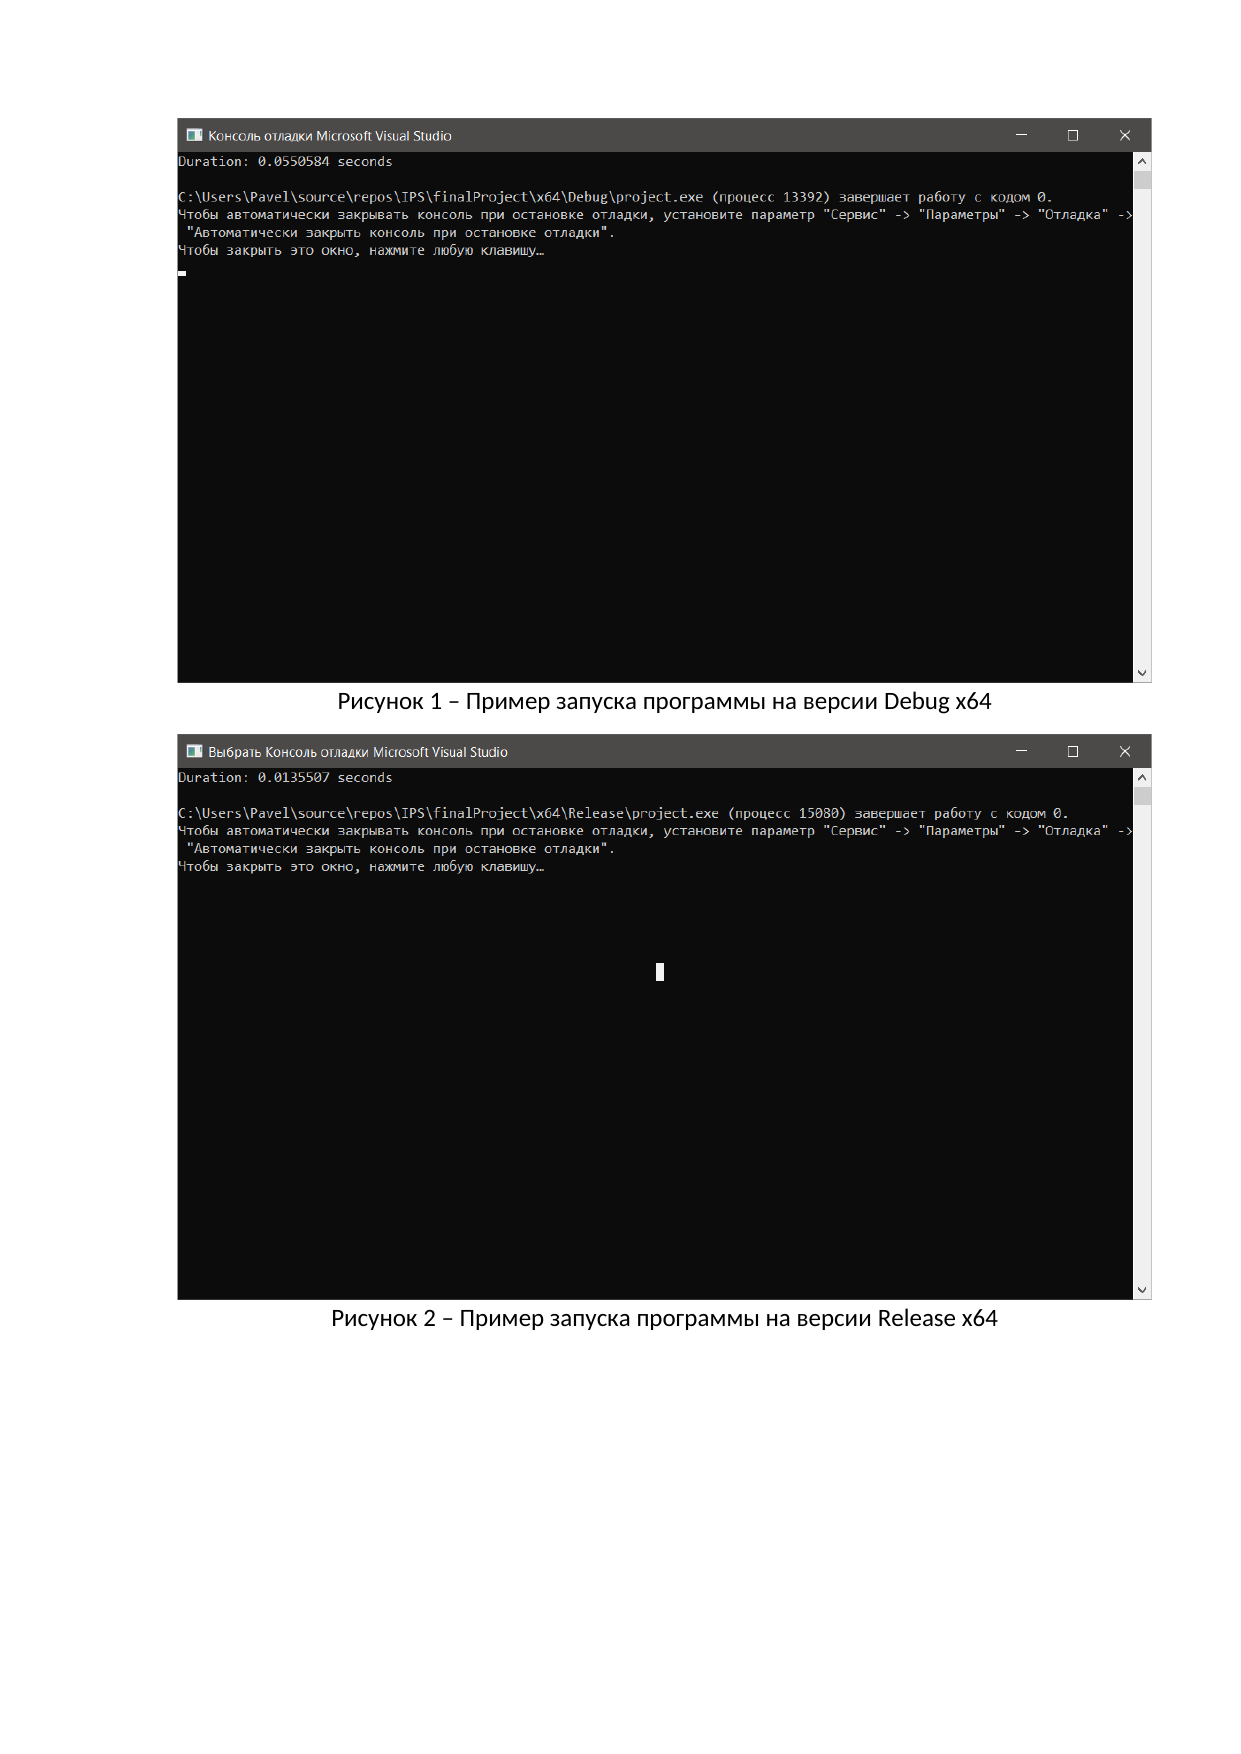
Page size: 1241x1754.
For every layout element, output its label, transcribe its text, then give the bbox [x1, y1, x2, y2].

text Рисунок 2 – Пример запуска программы на версии Release x64 [177, 1300, 1152, 1332]
picture [177, 734, 1152, 1300]
picture [177, 118, 1152, 683]
text Рисунок 1 – Пример запуска программы на версии Debug x64 [177, 683, 1152, 716]
